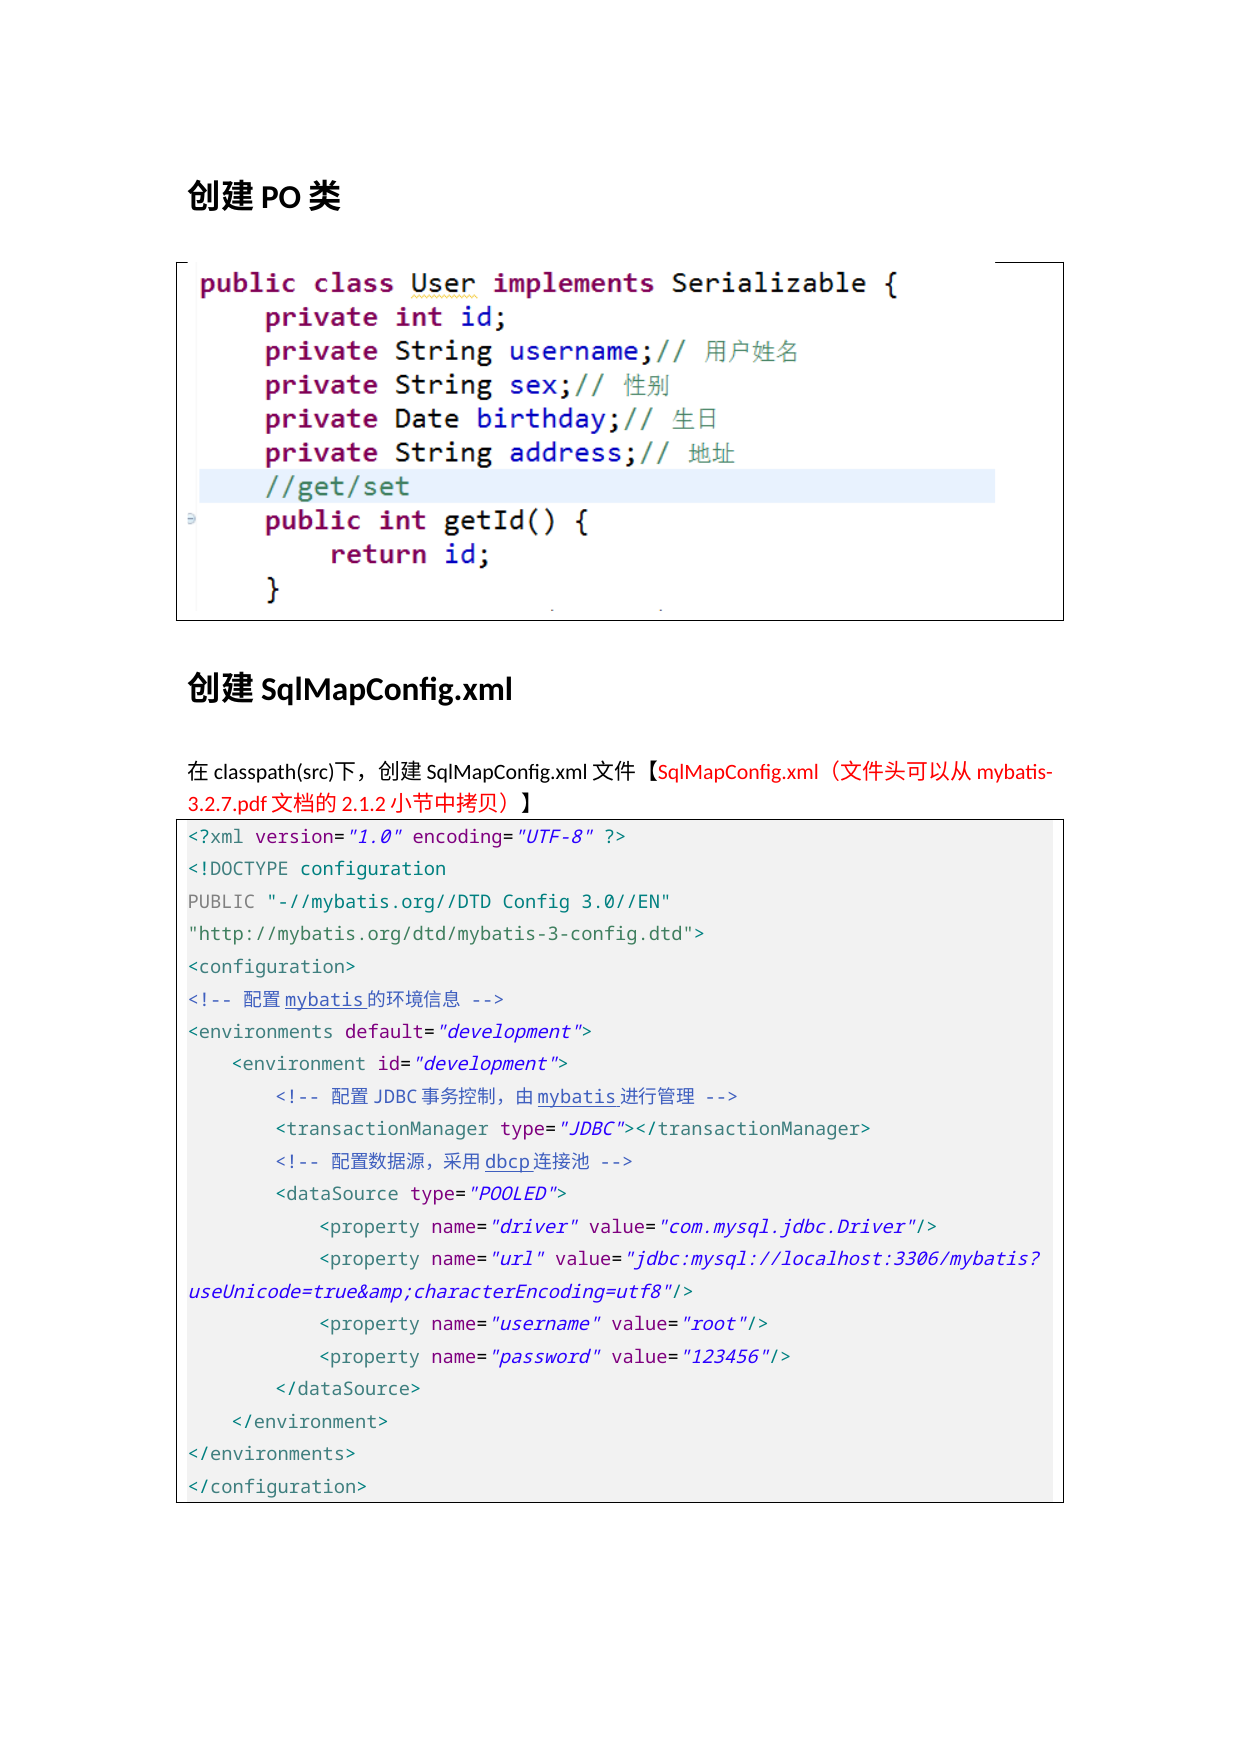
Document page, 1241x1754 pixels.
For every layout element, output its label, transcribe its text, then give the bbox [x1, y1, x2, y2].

subtitle 创建PO类 [187, 162, 1053, 227]
text 在classpath(src)下，创建SqlMapConfig.xml文件【SqlMapConfig.xml（文件头可以从mybatis-3.2.7.pdf文档的2.1.2小节中拷贝）】 [187, 753, 1053, 818]
table_header [177, 263, 1063, 620]
subtitle 创建SqlMapConfig.xml [187, 654, 1053, 719]
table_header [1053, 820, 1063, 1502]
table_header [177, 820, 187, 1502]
picture [187, 262, 996, 611]
